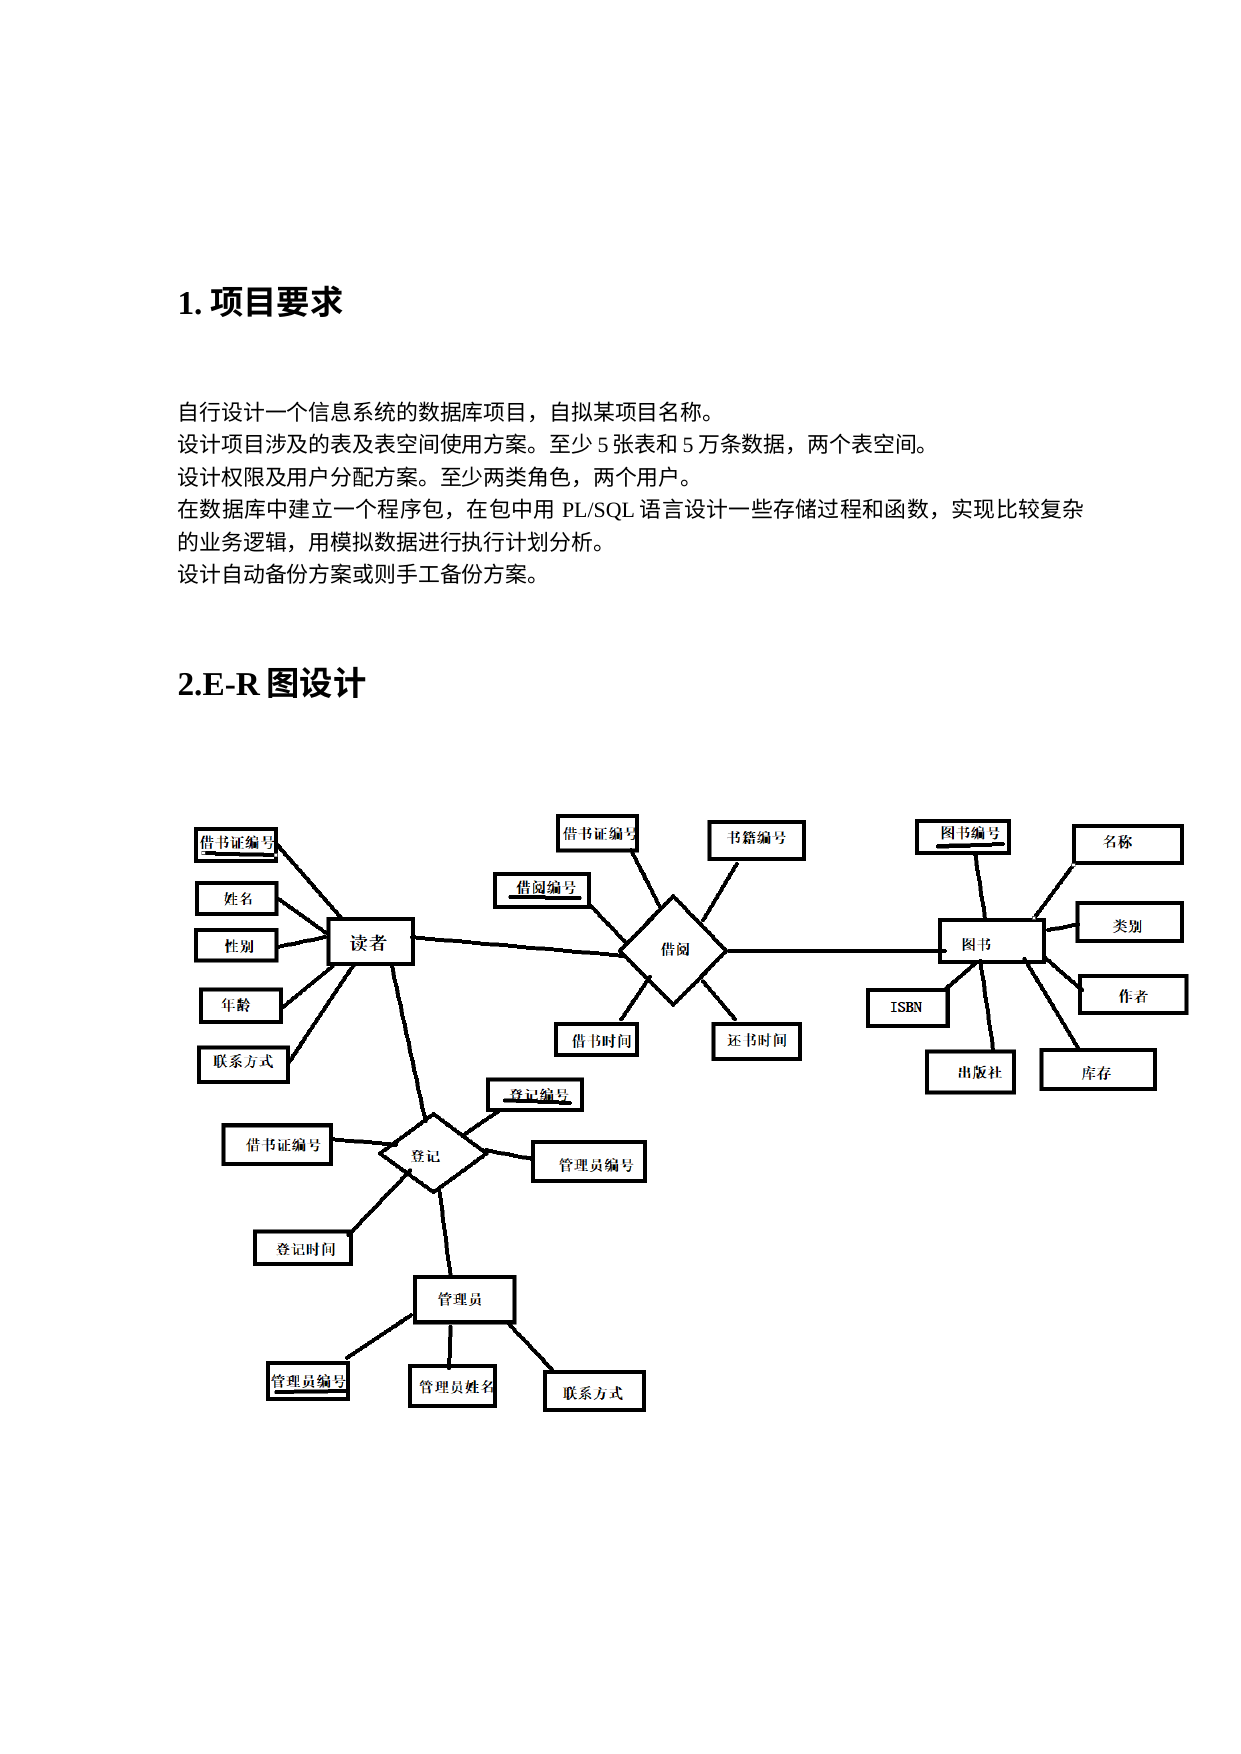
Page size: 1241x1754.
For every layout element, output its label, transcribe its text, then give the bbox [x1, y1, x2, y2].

text 设计自动备份方案或则手工备份方案。 [177, 557, 1087, 589]
picture [177, 808, 1241, 1439]
subtitle 项目要求 [177, 267, 1087, 332]
text 在数据库中建立一个程序包，在包中用PL/SQL语言设计一些存储过程和函数，实现比较复杂的业务逻辑，用模拟数据进行执行计划分析。 [177, 492, 1087, 557]
subtitle 2.E-R图设计 [177, 649, 1087, 714]
text 自行设计一个信息系统的数据库项目，自拟某项目名称。 [177, 394, 1087, 427]
text 设计权限及用户分配方案。至少两类角色，两个用户。 [177, 459, 1087, 492]
text 设计项目涉及的表及表空间使用方案。至少5张表和5万条数据，两个表空间。 [177, 427, 1087, 459]
